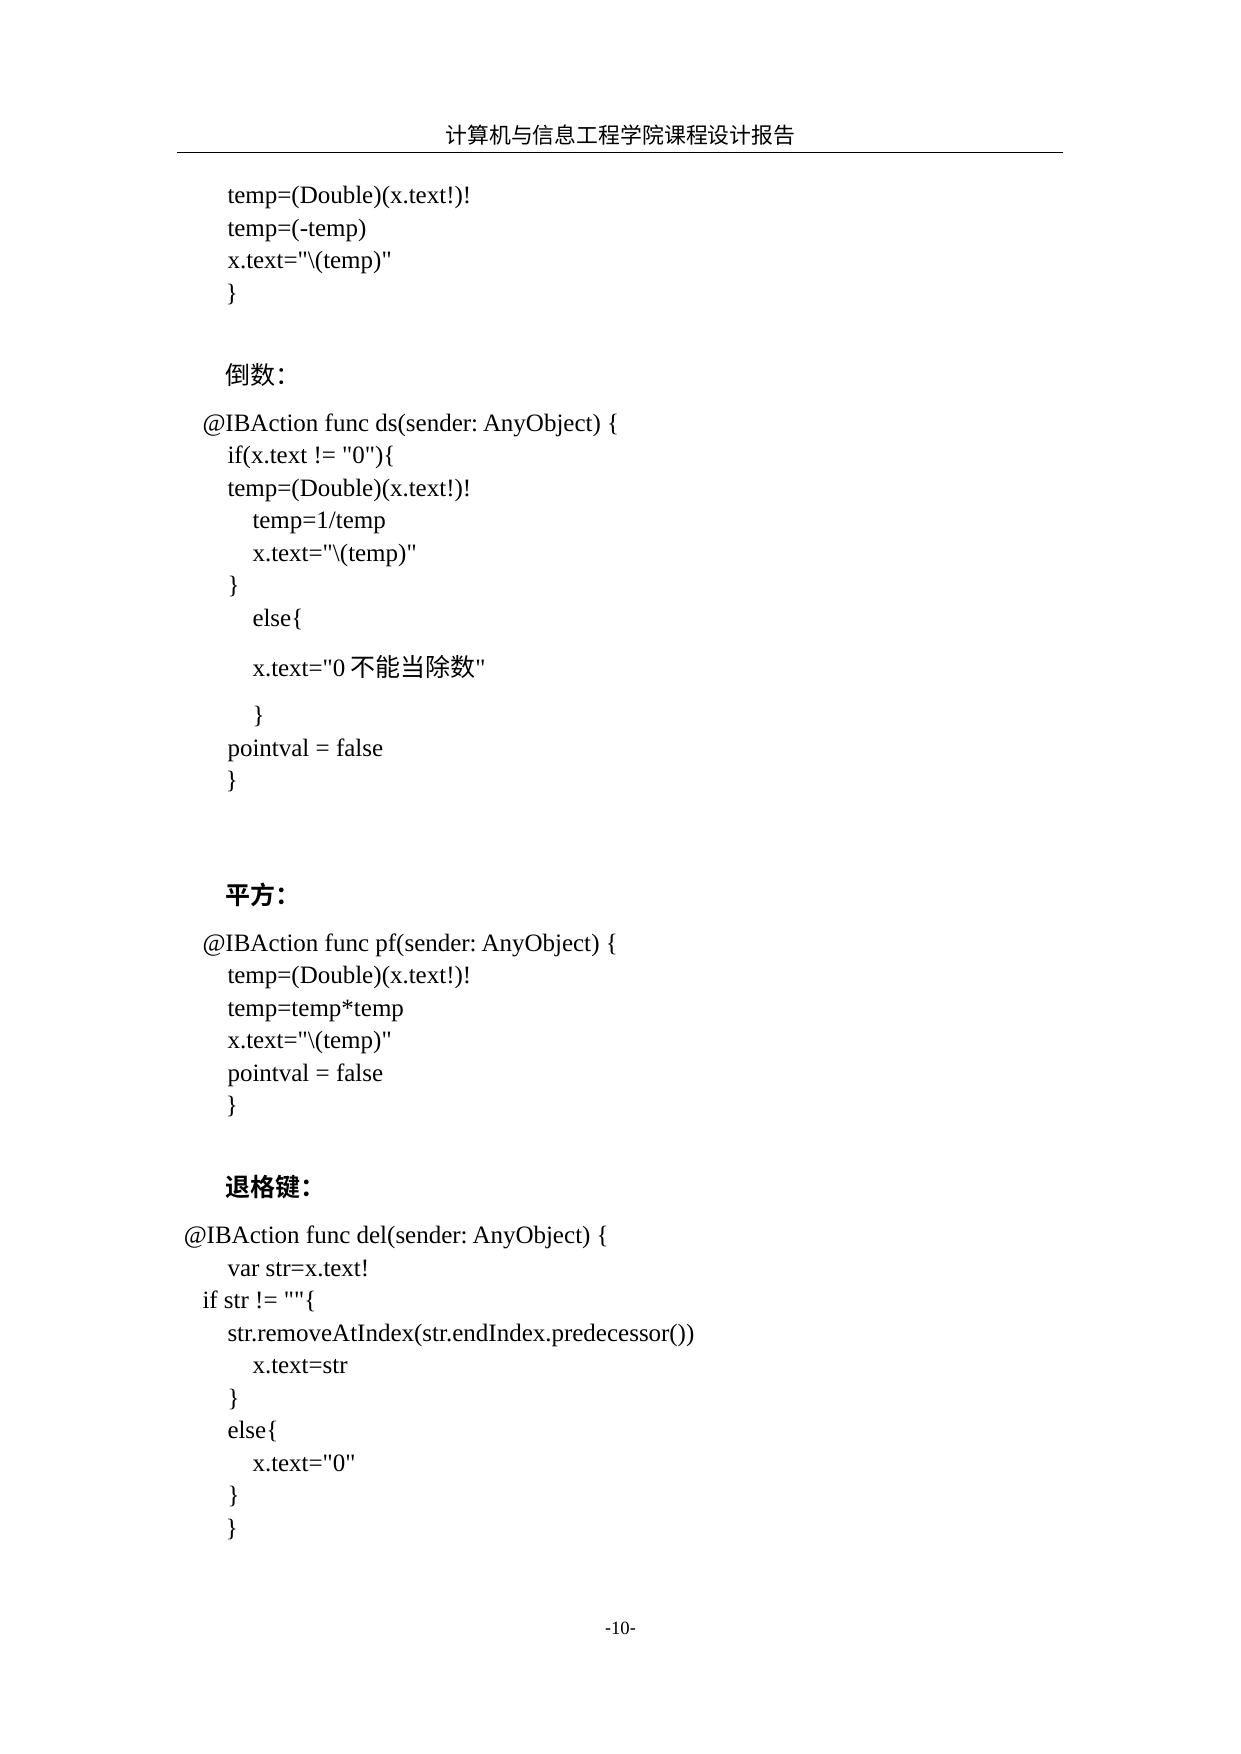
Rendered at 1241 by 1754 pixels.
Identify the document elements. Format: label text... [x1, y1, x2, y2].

text } [177, 763, 1063, 796]
text } [177, 1381, 1063, 1413]
text var str=x.text! [177, 1251, 1063, 1283]
text temp=(-temp) [177, 211, 1063, 243]
text x.text="0" [177, 1446, 1063, 1478]
text if(x.text != "0"){ [177, 438, 1063, 471]
text 平方： [177, 861, 1063, 926]
text x.text="0不能当除数" [177, 633, 1063, 698]
text @IBAction func ds(sender: AnyObject) { [177, 406, 1063, 438]
text pointval = false [177, 1056, 1063, 1088]
text if str != ""{ [177, 1283, 1063, 1316]
text else{ [177, 1413, 1063, 1446]
text } [177, 698, 1063, 731]
text } [177, 1088, 1063, 1121]
text @IBAction func del(sender: AnyObject) { [177, 1218, 1063, 1251]
text } [177, 1478, 1063, 1511]
text temp=(Double)(x.text!)! [177, 958, 1063, 991]
text x.text="\(temp)" [177, 1023, 1063, 1056]
text else{ [177, 601, 1063, 633]
text temp=1/temp [177, 503, 1063, 536]
text } [177, 568, 1063, 601]
text x.text="\(temp)" [177, 536, 1063, 568]
text temp=(Double)(x.text!)! [177, 471, 1063, 503]
text temp=(Double)(x.text!)! [177, 178, 1063, 211]
text } [177, 1511, 1063, 1543]
text str.removeAtIndex(str.endIndex.predecessor()) [177, 1316, 1063, 1348]
text 倒数： [177, 341, 1063, 406]
text x.text="\(temp)" [177, 243, 1063, 276]
text temp=temp*temp [177, 991, 1063, 1023]
text 退格键： [177, 1153, 1063, 1218]
text @IBAction func pf(sender: AnyObject) { [177, 926, 1063, 958]
text pointval = false [177, 731, 1063, 763]
text x.text=str [177, 1348, 1063, 1381]
text } [177, 276, 1063, 308]
